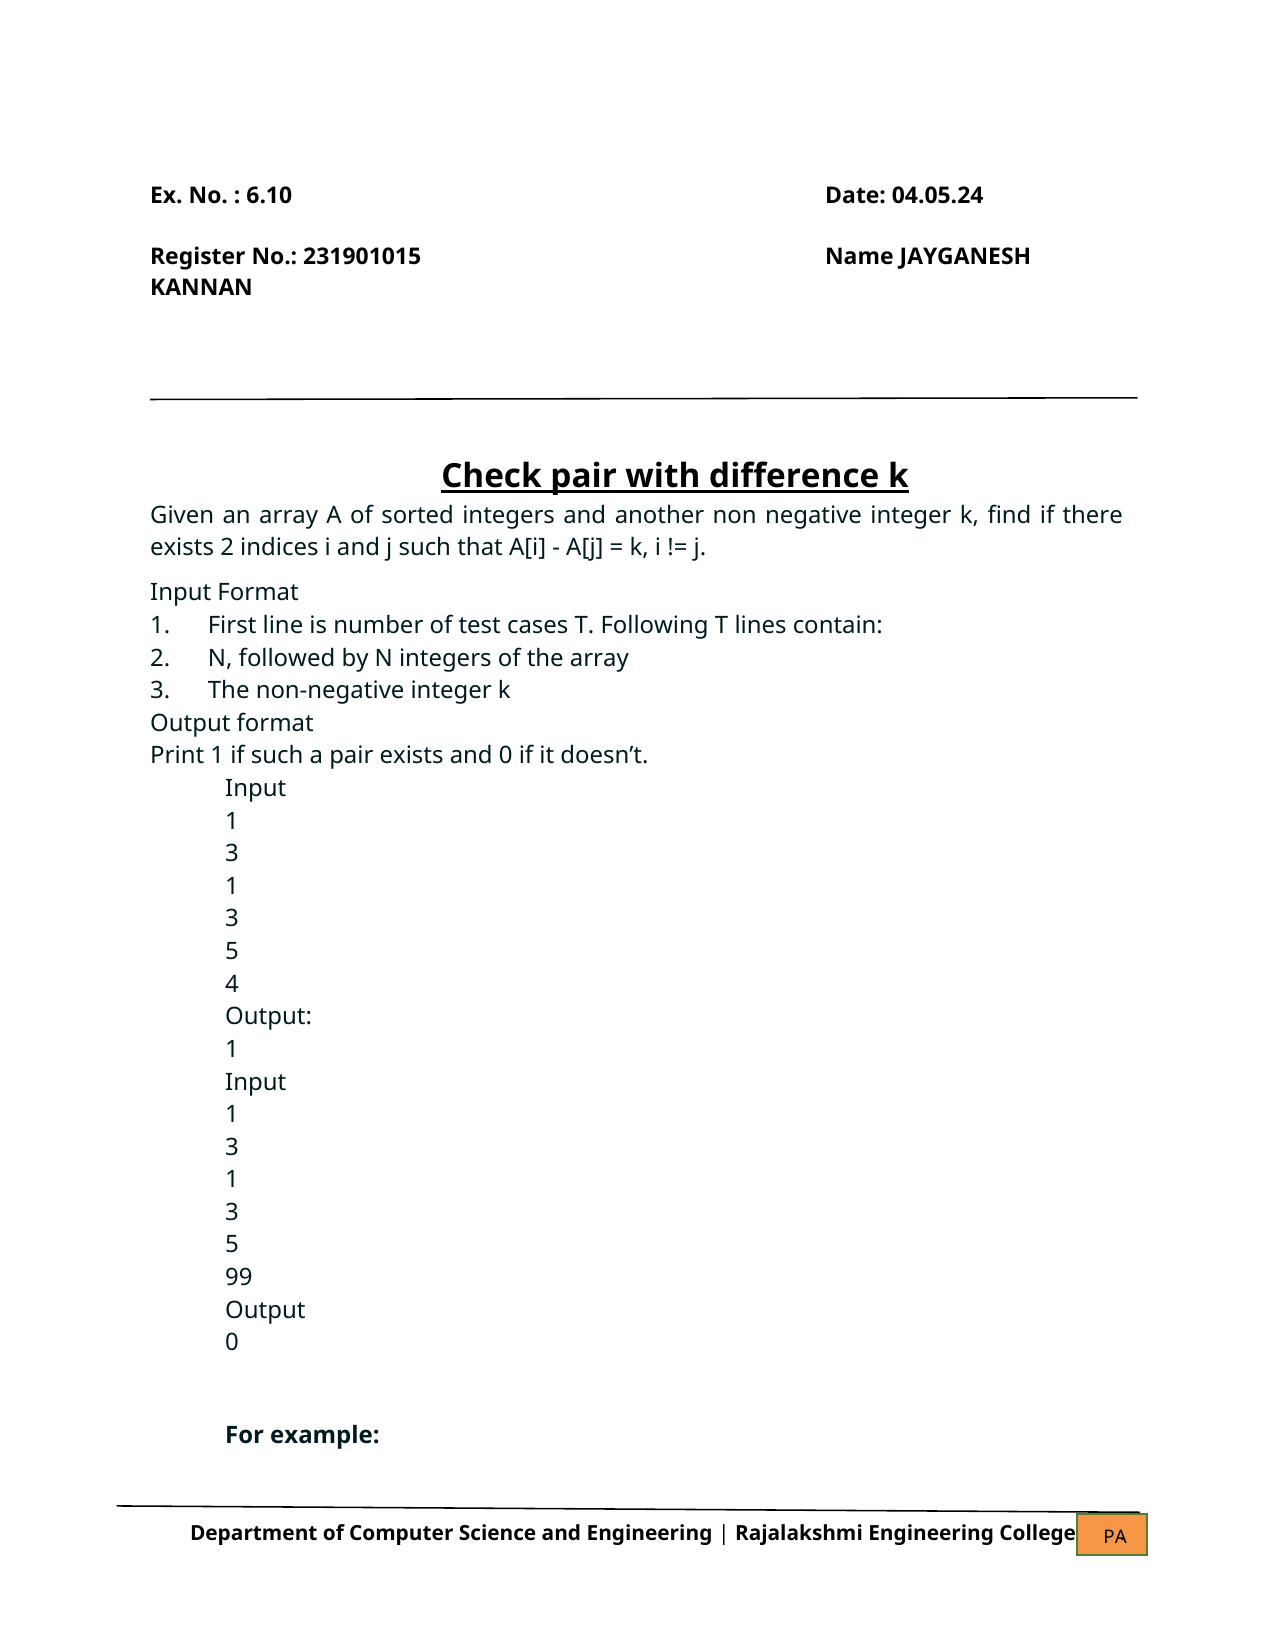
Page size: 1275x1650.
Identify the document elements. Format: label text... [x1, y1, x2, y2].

text 5 [225, 1227, 1125, 1260]
text Ex. No. : 6.10 Date: 04.05.24 [150, 179, 1125, 210]
text 4 [225, 966, 1125, 999]
text 3. The non-negative integer k [150, 673, 1125, 706]
text Output [225, 1292, 1125, 1325]
text For example: [225, 1418, 1125, 1451]
text 3 [225, 1129, 1125, 1162]
text 1 [225, 803, 1125, 836]
text 1 [225, 1162, 1125, 1195]
text 1 [225, 869, 1125, 901]
text Output format [150, 706, 1125, 738]
text 99 [225, 1260, 1125, 1292]
text Output: [225, 999, 1125, 1032]
text 1 [225, 1097, 1125, 1129]
text 0 [225, 1325, 1125, 1358]
text Given an array A of sorted integers and another non negative integer k, find if there exists 2 indices i and j such that A[i] - A[j] = k, i != j. [150, 497, 1125, 563]
text Input Format [150, 575, 1125, 608]
text Input [225, 1064, 1125, 1097]
text 2. N, followed by N integers of the array [150, 640, 1125, 673]
text 3 [225, 901, 1125, 934]
text 1. First line is number of test cases T. Following T lines contain: [150, 608, 1125, 640]
text Check pair with difference k [225, 452, 1125, 497]
text 1 [225, 1032, 1125, 1064]
text 5 [225, 934, 1125, 966]
text 3 [225, 1195, 1125, 1227]
text Input [225, 771, 1125, 803]
text Print 1 if such a pair exists and 0 if it doesn’t. [150, 738, 1125, 771]
text 3 [225, 836, 1125, 869]
text Register No.: 231901015 Name JAYGANESH KANNAN [150, 239, 1125, 302]
